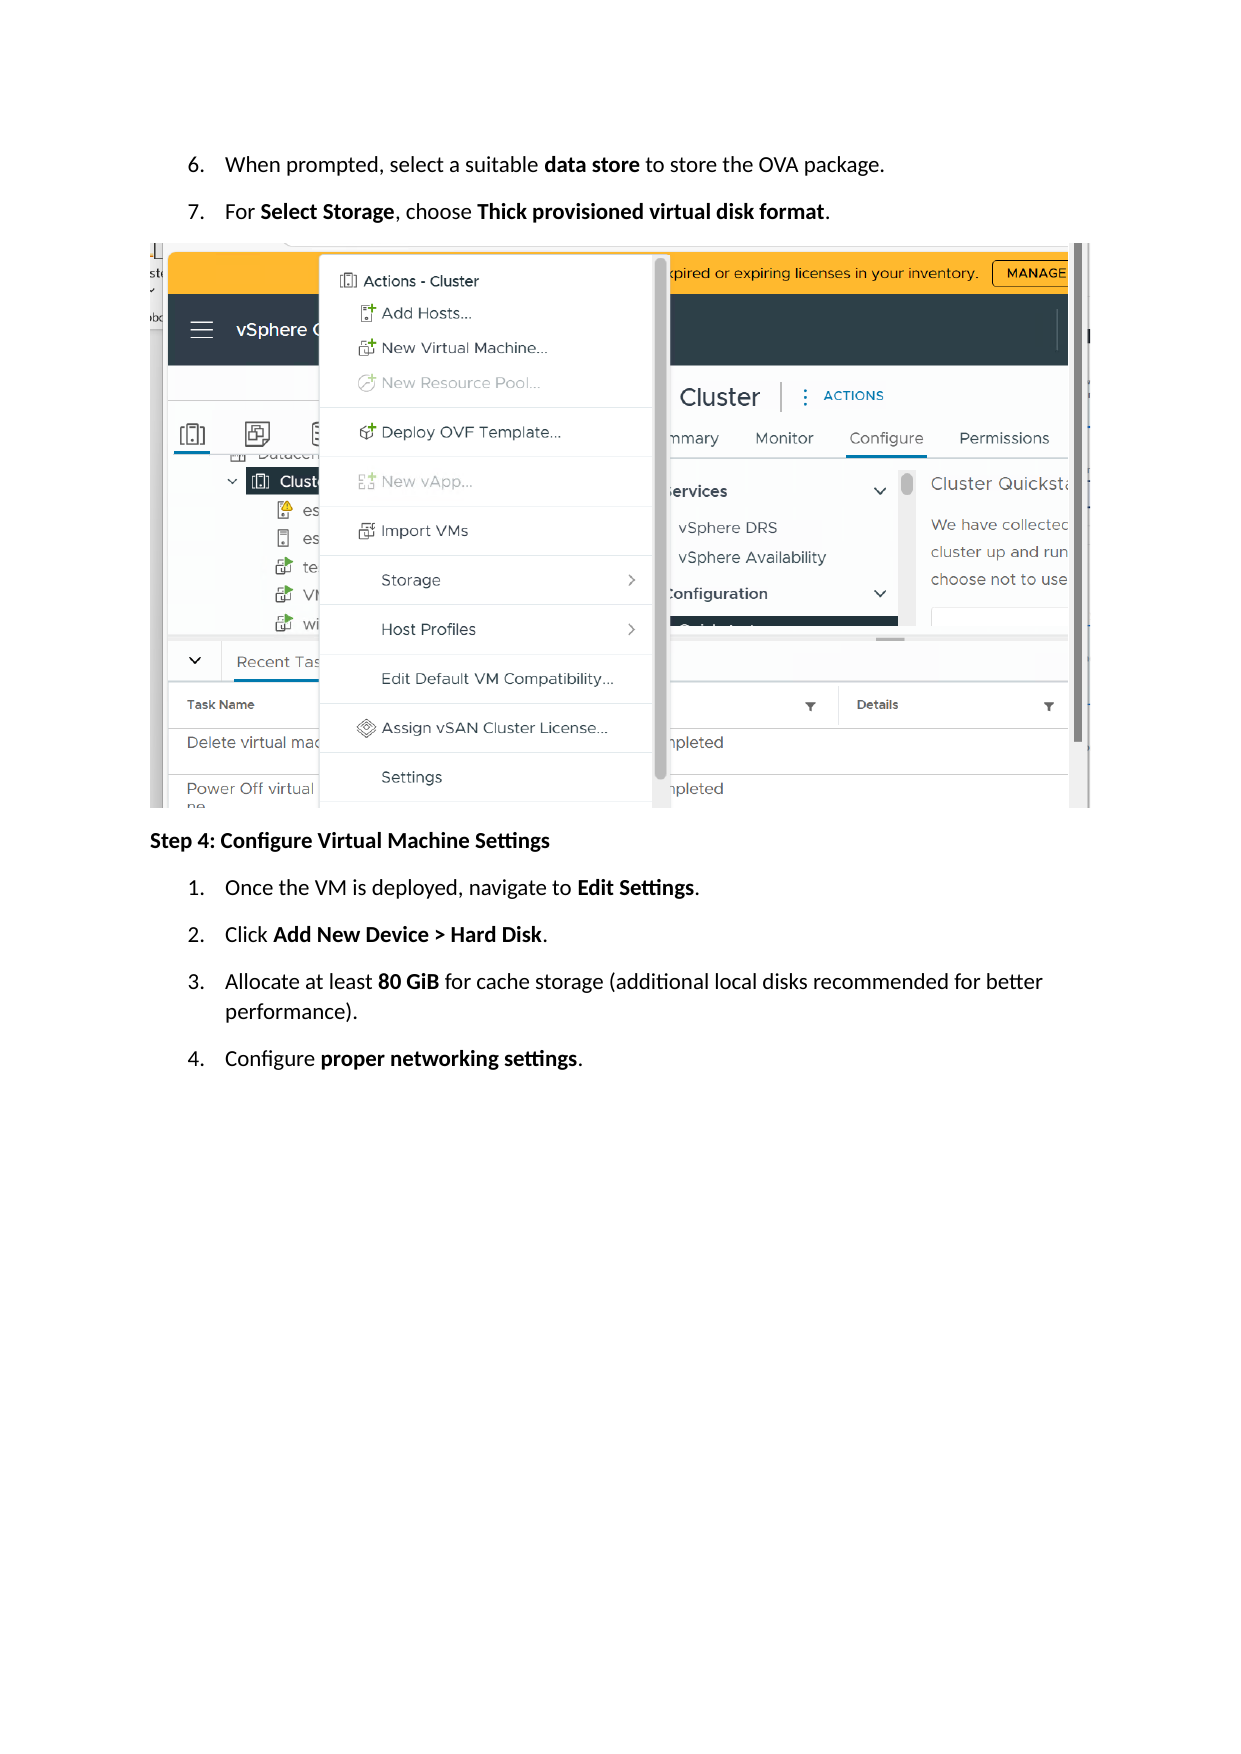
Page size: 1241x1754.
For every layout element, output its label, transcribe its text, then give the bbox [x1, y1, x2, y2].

text Step 4: Configure Virtual Machine Settings [150, 826, 1090, 854]
list Once the VM is deployed, navigate to Edit Settings. [187, 873, 1090, 901]
list Configure proper networking settings. [187, 1044, 1090, 1072]
list Click Add New Device > Hard Disk. [187, 920, 1090, 948]
picture [150, 243, 1091, 808]
list Allocate at least 80 GiB for cache storage (additional local disks recommended for better performance). [187, 967, 1090, 1025]
list When prompted, select a suitable data store to store the OVA package. [187, 150, 1090, 178]
list For Select Storage, choose Thick provisioned virtual disk format. [187, 197, 1090, 225]
